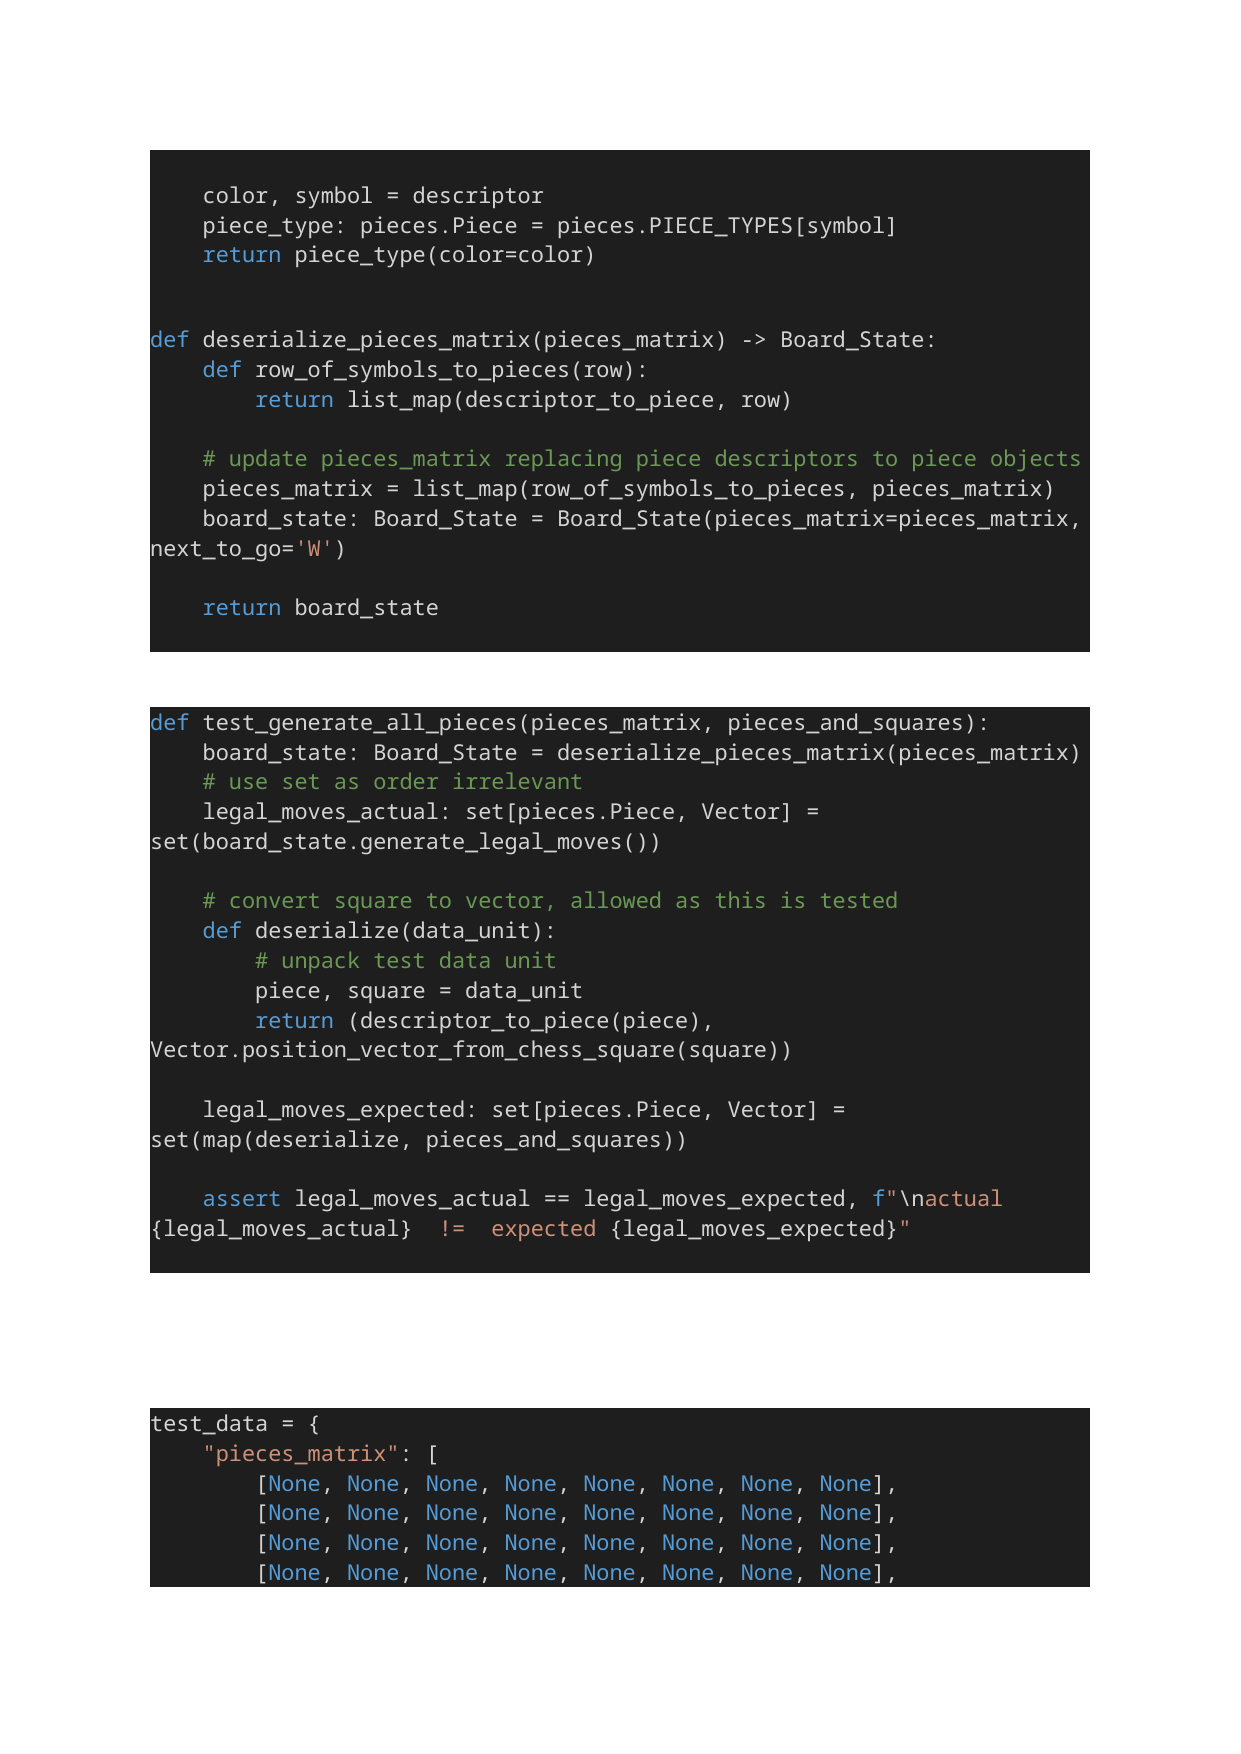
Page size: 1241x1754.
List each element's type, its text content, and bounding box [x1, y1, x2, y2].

text "pieces_matrix": [ [150, 1438, 1090, 1468]
text def deserialize(data_unit): [150, 915, 1090, 945]
text piece, square = data_unit [150, 975, 1090, 1005]
text def row_of_symbols_to_pieces(row): [150, 354, 1090, 383]
text # update pieces_matrix replacing piece descriptors to piece objects [150, 443, 1090, 473]
text def deserialize_pieces_matrix(pieces_matrix) -> Board_State: [150, 324, 1090, 354]
text assert legal_moves_actual == legal_moves_expected, f"\nactual {legal_moves_actual} != expected {legal_moves_expected}" [150, 1183, 1090, 1243]
text def test_generate_all_pieces(pieces_matrix, pieces_and_squares): [150, 707, 1090, 737]
text # unpack test data unit [150, 945, 1090, 975]
text return board_state [150, 592, 1090, 622]
text color, symbol = descriptor [150, 180, 1090, 209]
text return list_map(descriptor_to_piece, row) [150, 383, 1090, 413]
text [150, 1497, 1090, 1527]
text piece_type: pieces.Piece = pieces.PIECE_TYPES[symbol] [150, 209, 1090, 239]
text board_state: Board_State = Board_State(pieces_matrix=pieces_matrix, next_to_go='W') [150, 503, 1090, 562]
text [150, 1557, 1090, 1587]
text # use set as order irrelevant [150, 766, 1090, 796]
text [150, 1527, 1090, 1557]
text pieces_matrix = list_map(row_of_symbols_to_pieces, pieces_matrix) [150, 473, 1090, 503]
text legal_moves_expected: set[pieces.Piece, Vector] = set(map(deserialize, pieces_and_squares)) [150, 1094, 1090, 1154]
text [150, 1468, 1090, 1497]
text board_state: Board_State = deserialize_pieces_matrix(pieces_matrix) [150, 737, 1090, 766]
text # convert square to vector, allowed as this is tested [150, 886, 1090, 915]
text test_data = { [150, 1408, 1090, 1438]
text legal_moves_actual: set[pieces.Piece, Vector] = set(board_state.generate_legal_moves()) [150, 796, 1090, 856]
text return piece_type(color=color) [150, 239, 1090, 269]
text return (descriptor_to_piece(piece), Vector.position_vector_from_chess_square(square)) [150, 1005, 1090, 1064]
